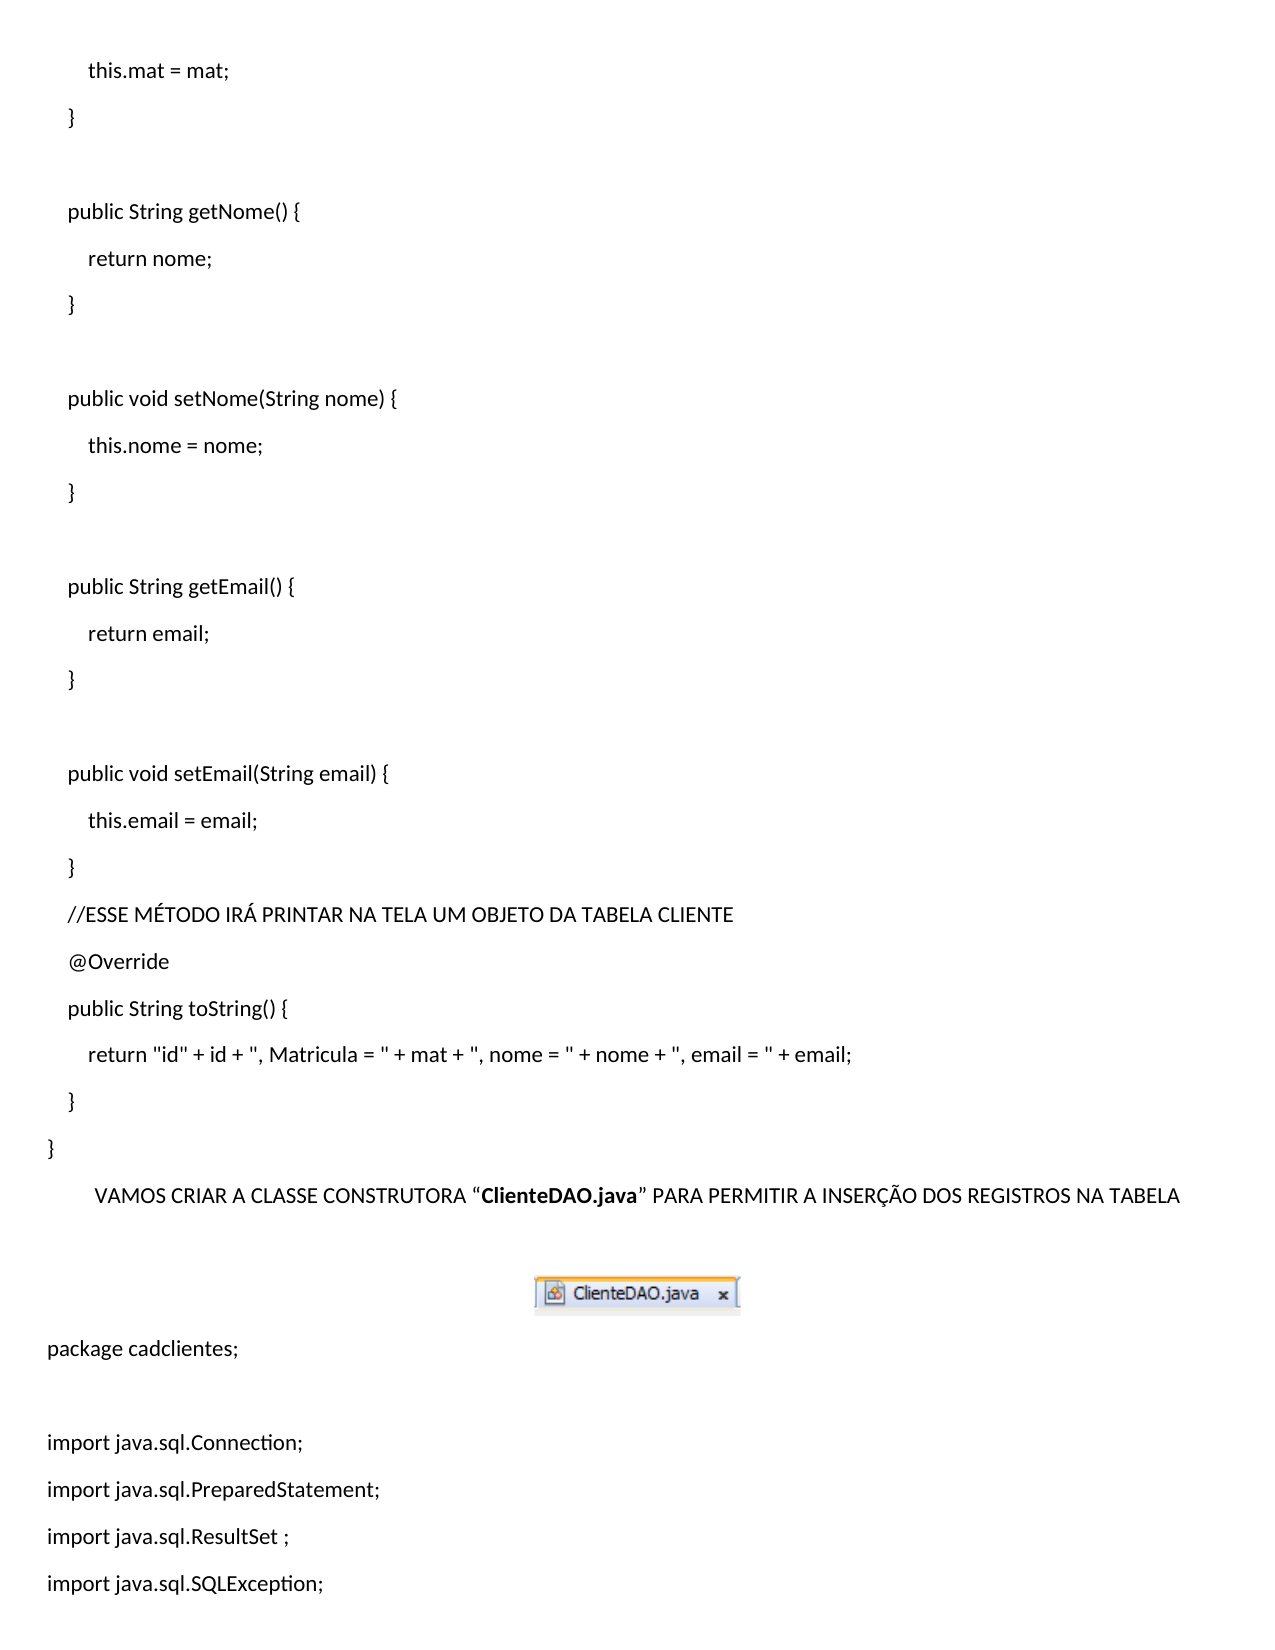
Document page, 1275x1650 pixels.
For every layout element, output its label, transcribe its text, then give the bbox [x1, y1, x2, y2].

text return email; [47, 619, 1228, 647]
text return "id" + id + ", Matricula = " + mat + ", nome = " + nome + ", email = " + email; [47, 1041, 1228, 1069]
text } [47, 478, 1228, 506]
text //ESSE MÉTODO IRÁ PRINTAR NA TELA UM OBJETO DA TABELA CLIENTE [47, 900, 1228, 928]
text this.mat = mat; [47, 56, 1228, 84]
text } [47, 1087, 1228, 1116]
text VAMOS CRIAR A CLASSE CONSTRUTORA “ClienteDAO.java” PARA PERMITIR A INSERÇÃO DOS REGISTROS NA TABELA [47, 1181, 1228, 1209]
text public String getEmail() { [47, 572, 1228, 600]
text public void setEmail(String email) { [47, 759, 1228, 787]
text public void setNome(String nome) { [47, 384, 1228, 412]
text import java.sql.ResultSet ; [47, 1522, 1228, 1550]
text return nome; [47, 244, 1228, 272]
text import java.sql.Connection; [47, 1428, 1228, 1456]
text this.email = email; [47, 806, 1228, 834]
text this.nome = nome; [47, 431, 1228, 459]
text public String toString() { [47, 994, 1228, 1022]
text } [47, 103, 1228, 131]
text public String getNome() { [47, 197, 1228, 225]
text import java.sql.PreparedStatement; [47, 1475, 1228, 1503]
text } [47, 291, 1228, 319]
text } [47, 666, 1228, 694]
text package cadclientes; [47, 1334, 1228, 1362]
text @Override [47, 947, 1228, 975]
text import java.sql.SQLException; [47, 1569, 1228, 1597]
picture [534, 1275, 741, 1316]
text } [47, 853, 1228, 881]
text } [47, 1134, 1228, 1162]
